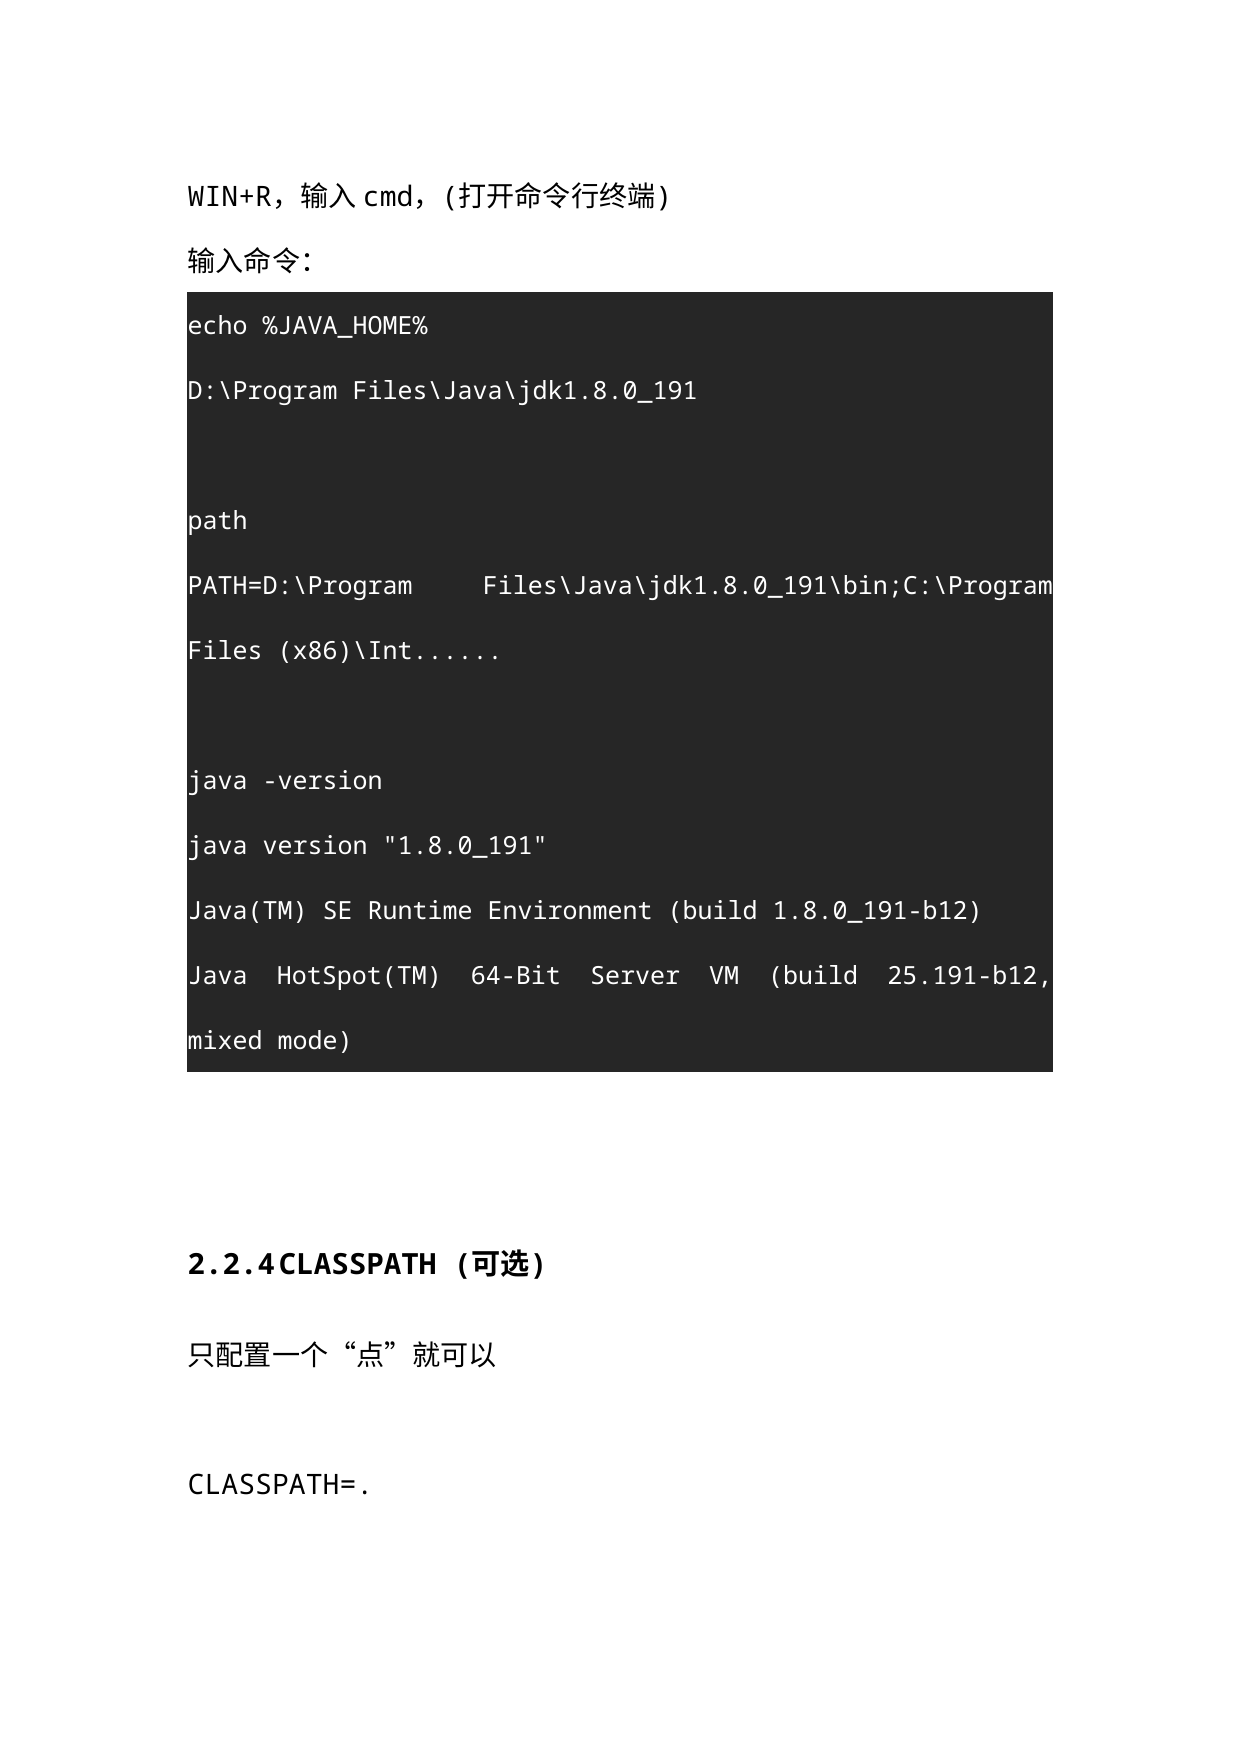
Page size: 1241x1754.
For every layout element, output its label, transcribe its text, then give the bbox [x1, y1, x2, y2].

text path [187, 487, 1053, 552]
text java version "1.8.0_191" [187, 812, 1053, 877]
text echo %JAVA_HOME% [187, 292, 1053, 357]
text 只配置一个“点”就可以 [187, 1321, 1053, 1386]
text CLASSPATH=. [187, 1451, 1053, 1516]
text Java(TM) SE Runtime Environment (build 1.8.0_191-b12) [187, 877, 1053, 942]
text D:\Program Files\Java\jdk1.8.0_191 [187, 357, 1053, 422]
text PATH=D:\Program Files\Java\jdk1.8.0_191\bin;C:\Program Files (x86)\Int...... [187, 552, 1053, 682]
text 2.2.4 CLASSPATH (可选) [187, 1229, 1053, 1294]
text WIN+R，输入 cmd，(打开命令行终端) [187, 162, 1053, 227]
text 输入命令： [187, 227, 1053, 292]
text Java HotSpot(TM) 64-Bit Server VM (build 25.191-b12, mixed mode) [187, 942, 1053, 1072]
text java -version [187, 747, 1053, 812]
